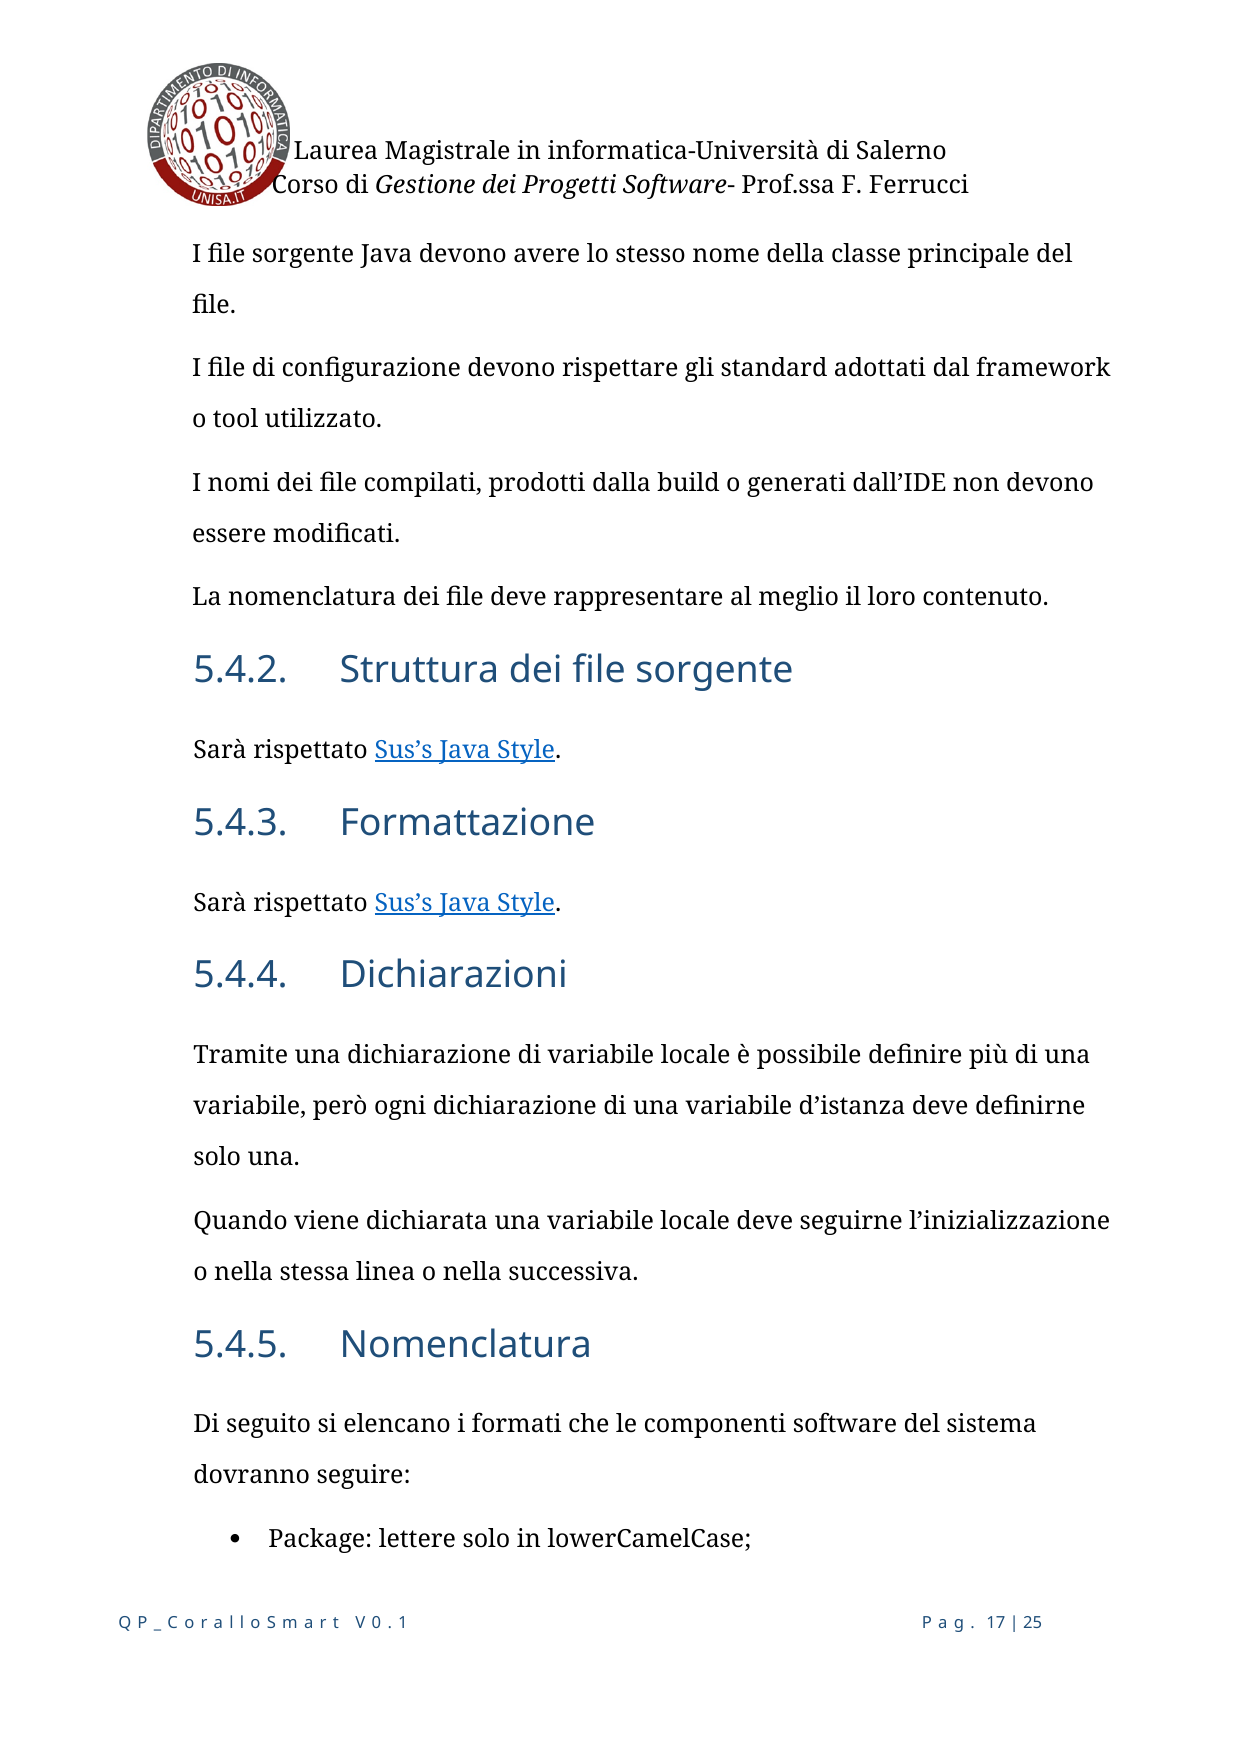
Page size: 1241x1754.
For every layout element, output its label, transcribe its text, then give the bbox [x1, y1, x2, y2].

list Package: lettere solo in lowerCamelCase; [231, 1521, 1122, 1555]
list Formattazione [193, 795, 1122, 846]
text Di seguito si elencano i formati che le componenti software del sistema dovranno seguire: [193, 1406, 1122, 1491]
text Quando viene dichiarata una variabile locale deve seguirne l’inizializzazione o nella stessa linea o nella successiva. [193, 1202, 1122, 1287]
text I file di configurazione devono rispettare gli standard adottati dal framework o tool utilizzato. [192, 350, 1122, 435]
text I file sorgente Java devono avere lo stesso nome della classe principale del file. [192, 235, 1122, 320]
text Sarà rispettato Sus’s Java Style. [193, 884, 1122, 918]
text Tramite una dichiarazione di variabile locale è possibile definire più di una variabile, però ogni dichiarazione di una variabile d’istanza deve definirne solo una. [193, 1037, 1122, 1173]
list Dichiarazioni [193, 948, 1122, 999]
list Nomenclatura [193, 1317, 1122, 1368]
text La nomenclatura dei file deve rappresentare al meglio il loro contenuto. [192, 579, 1122, 613]
text Sarà rispettato Sus’s Java Style. [193, 732, 1122, 766]
picture [147, 63, 290, 206]
list Struttura dei file sorgente [193, 642, 1122, 693]
text I nomi dei file compilati, prodotti dalla build o generati dall’IDE non devono essere modificati. [192, 464, 1122, 549]
